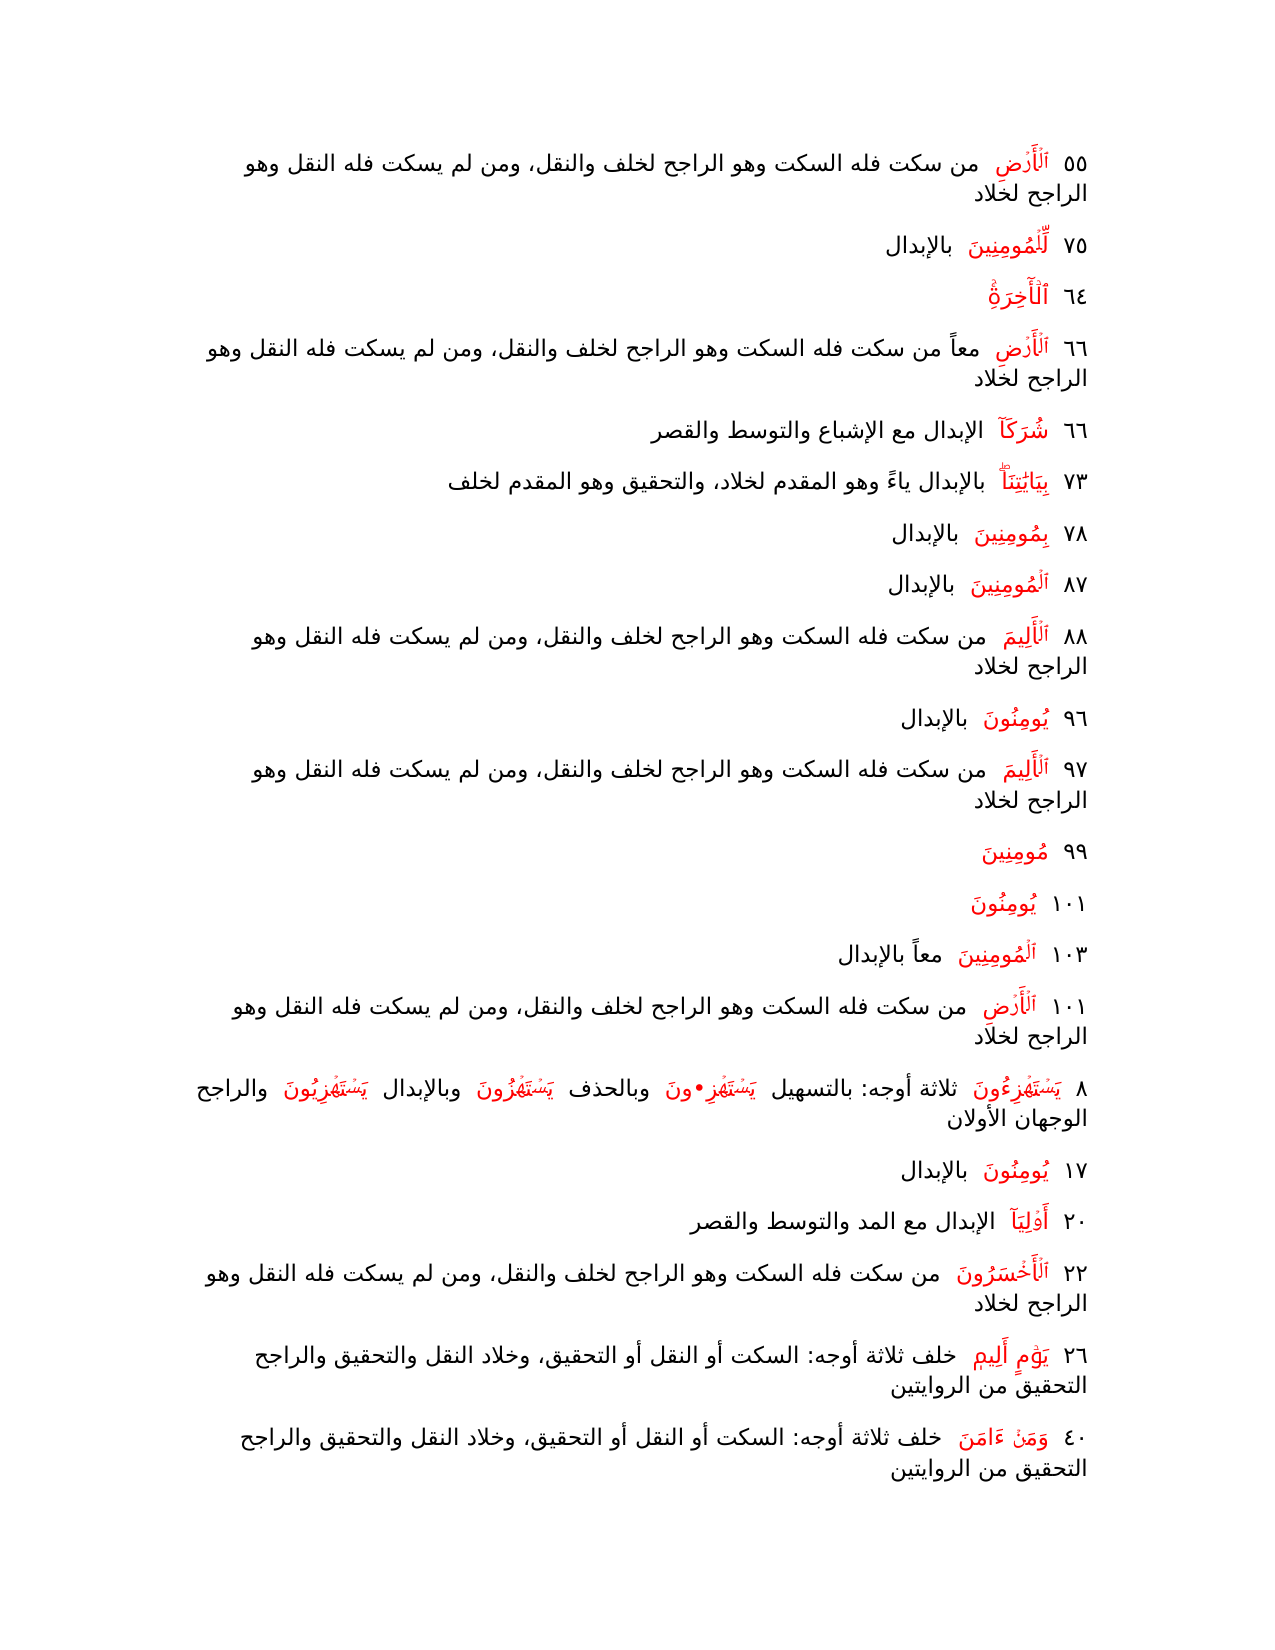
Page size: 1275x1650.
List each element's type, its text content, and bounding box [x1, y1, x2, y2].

text ٩٦ يُومِنُونَ بالإبدال [187, 705, 1087, 732]
text ٦٦ شُرَكَآ الإبدال مع الإشباع والتوسط والقصر [187, 417, 1087, 444]
text ١٧ يُومِنُونَ بالإبدال [187, 1157, 1087, 1184]
text ٩٧ ٱلۡأَلِيمَ من سكت فله السكت وهو الراجح لخلف والنقل، ومن لم يسكت فله النقل وهو الراجح لخلاد [187, 756, 1087, 814]
text ٦٤ ٱلۡأٓخِرَةِۚ [187, 283, 1087, 310]
text ٩٩ مُومِنِينَ [187, 838, 1087, 865]
text ٨ يَسۡتَهۡزِءُونَ ثلاثة أوجه: بالتسهيل يَسۡتَهۡزِ•ونَ وبالحذف يَسۡتَهۡزُونَ وبالإبدال يَسۡتَهۡزِيُونَ والراجح الوجهان الأولان [187, 1075, 1087, 1132]
text ٦٦ ٱلۡأَرۡضِ معاً من سكت فله السكت وهو الراجح لخلف والنقل، ومن لم يسكت فله النقل وهو الراجح لخلاد [187, 335, 1087, 392]
text ٧٣ بِيَايَٰتِنَاۖ بالإبدال ياءً وهو المقدم لخلاد، والتحقيق وهو المقدم لخلف [187, 468, 1087, 495]
text ١٠٣ ٱلۡمُومِنِينَ معاً بالإبدال [187, 941, 1087, 968]
text ٧٥ لِّلۡمُومِنِينَ بالإبدال [187, 232, 1087, 259]
text ٢٦ يَوۡمٍ أَلِيمٖ خلف ثلاثة أوجه: السكت أو النقل أو التحقيق، وخلاد النقل والتحقيق والراجح التحقيق من الروايتين [187, 1342, 1087, 1399]
text ٥٥ ٱلۡأَرۡضِ من سكت فله السكت وهو الراجح لخلف والنقل، ومن لم يسكت فله النقل وهو الراجح لخلاد [187, 150, 1087, 207]
text ٧٨ بِمُومِنِينَ بالإبدال [187, 520, 1087, 547]
text ٢٠ أَوۡلِيَآ الإبدال مع المد والتوسط والقصر [187, 1208, 1087, 1235]
text ١٠١ يُومِنُونَ [187, 890, 1087, 917]
text ٨٧ ٱلۡمُومِنِينَ بالإبدال [187, 571, 1087, 598]
text ٨٨ ٱلۡأَلِيمَ من سكت فله السكت وهو الراجح لخلف والنقل، ومن لم يسكت فله النقل وهو الراجح لخلاد [187, 623, 1087, 680]
text ٢٢ ٱلۡأَخۡسَرُونَ من سكت فله السكت وهو الراجح لخلف والنقل، ومن لم يسكت فله النقل وهو الراجح لخلاد [187, 1260, 1087, 1317]
text ٤٠ وَمَنۡ ءَامَنَ خلف ثلاثة أوجه: السكت أو النقل أو التحقيق، وخلاد النقل والتحقيق والراجح التحقيق من الروايتين [187, 1424, 1087, 1481]
text ١٠١ ٱلۡأَرۡضِ من سكت فله السكت وهو الراجح لخلف والنقل، ومن لم يسكت فله النقل وهو الراجح لخلاد [187, 993, 1087, 1050]
